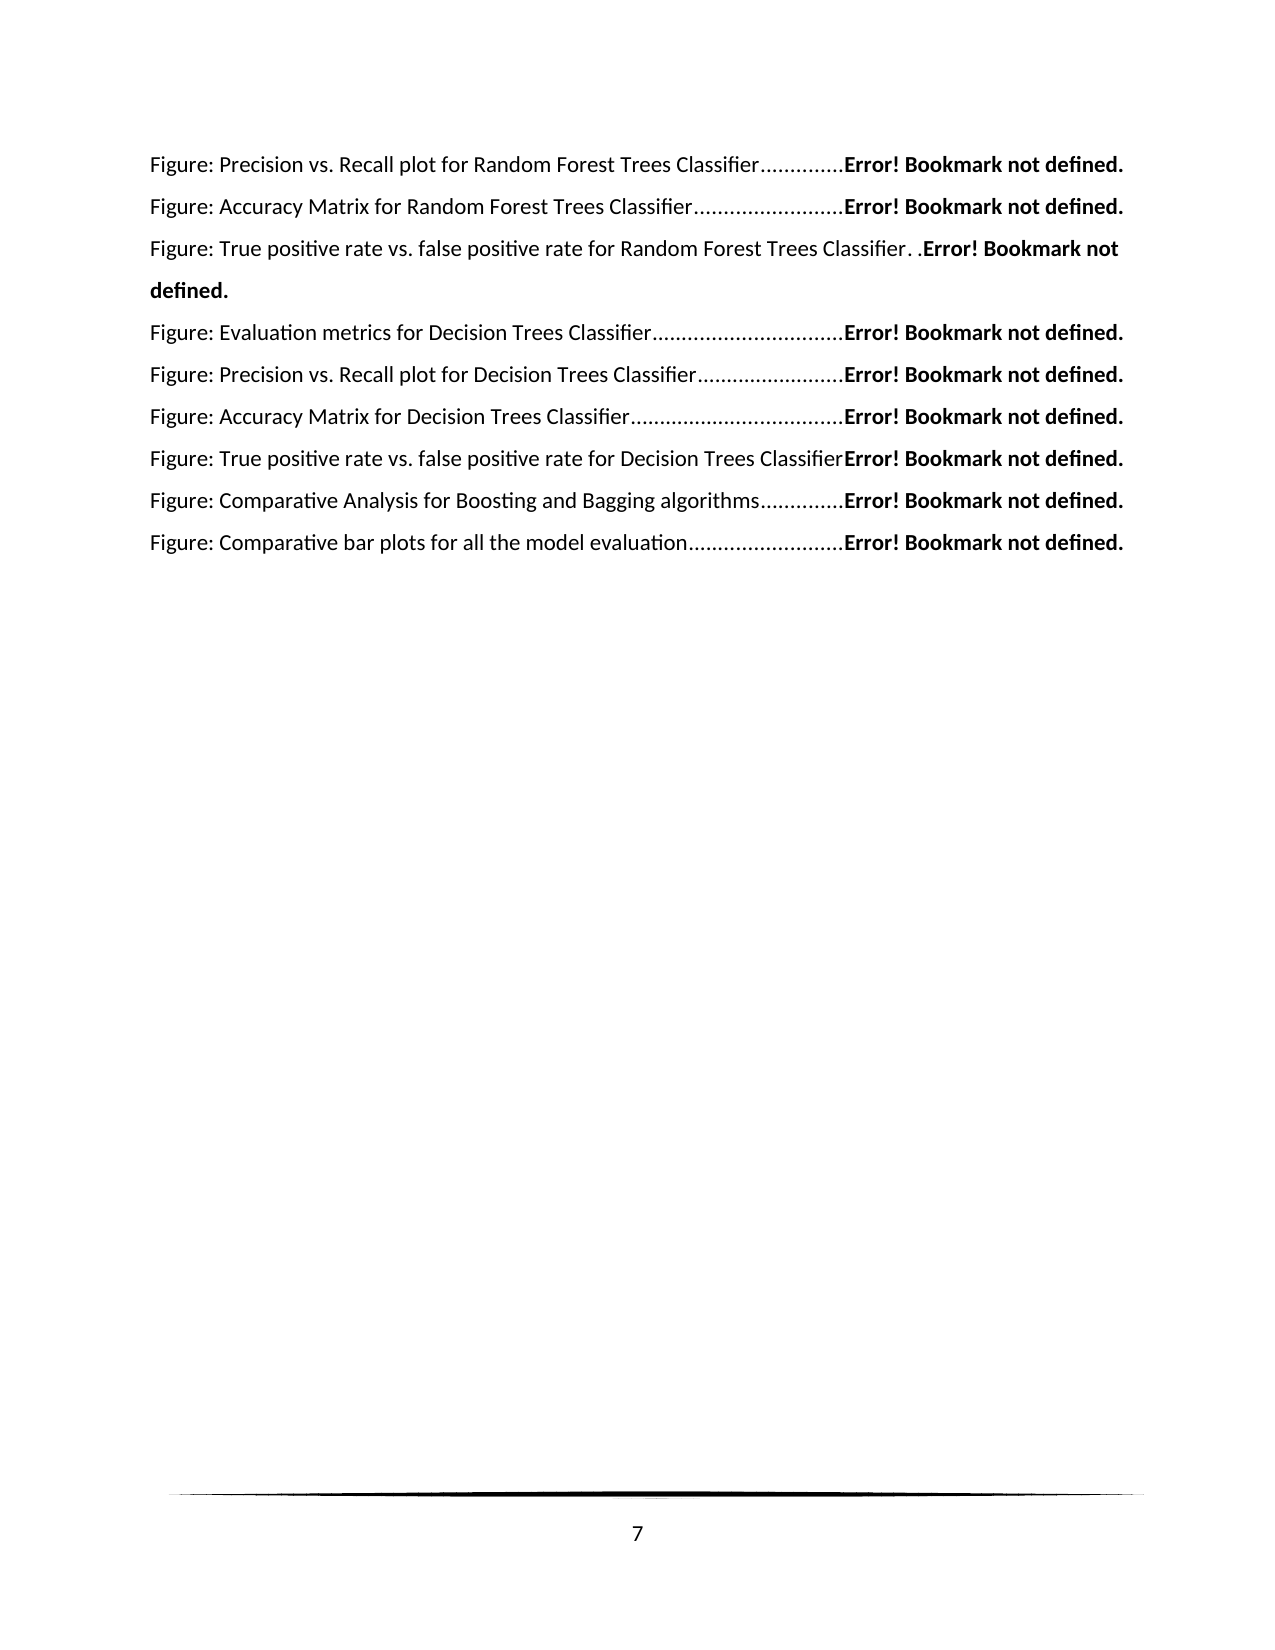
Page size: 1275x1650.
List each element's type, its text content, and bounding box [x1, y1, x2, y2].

text Figure: True positive rate vs. false positive rate for Random Forest Trees Classifier Error! Bookmark not defined. [150, 234, 1125, 304]
text Figure: Accuracy Matrix for Decision Trees Classifier Error! Bookmark not defined. [150, 402, 1125, 430]
text Figure: Comparative bar plots for all the model evaluation Error! Bookmark not defined. [150, 528, 1125, 556]
text Figure: True positive rate vs. false positive rate for Decision Trees Classifier Error! Bookmark not defined. [150, 444, 1125, 472]
text Figure: Evaluation metrics for Decision Trees Classifier Error! Bookmark not defined. [150, 318, 1125, 346]
text Figure: Precision vs. Recall plot for Decision Trees Classifier Error! Bookmark not defined. [150, 360, 1125, 388]
text Figure: Comparative Analysis for Boosting and Bagging algorithms Error! Bookmark not defined. [150, 486, 1125, 514]
text Figure: Accuracy Matrix for Random Forest Trees Classifier Error! Bookmark not defined. [150, 192, 1125, 220]
text Figure: Precision vs. Recall plot for Random Forest Trees Classifier Error! Bookmark not defined. [150, 150, 1125, 178]
picture [168, 1490, 1144, 1499]
